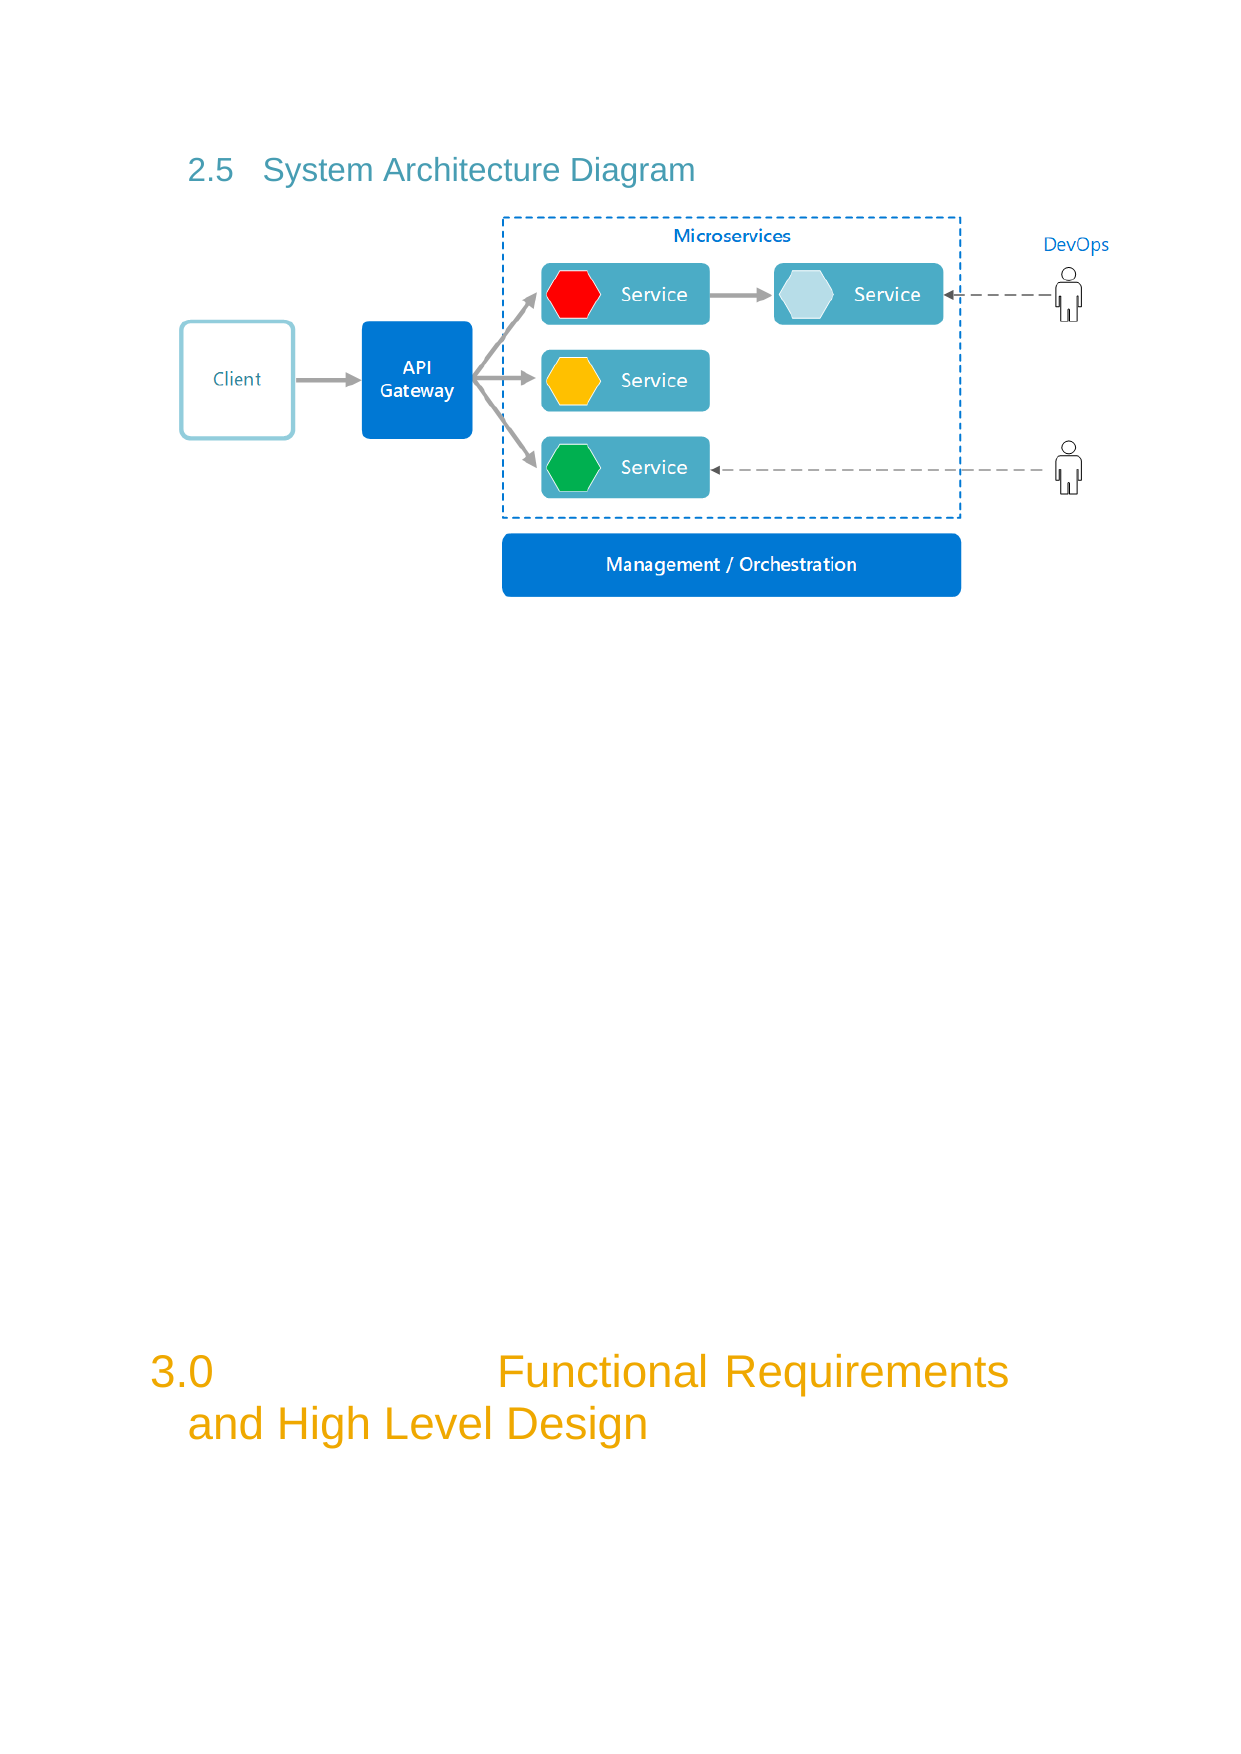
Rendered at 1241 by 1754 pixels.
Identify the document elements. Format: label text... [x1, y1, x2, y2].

picture [178, 216, 1119, 597]
subtitle Functional Requirements and High Level Design [150, 1344, 1009, 1449]
subtitle System Architecture Diagram [187, 150, 1022, 188]
